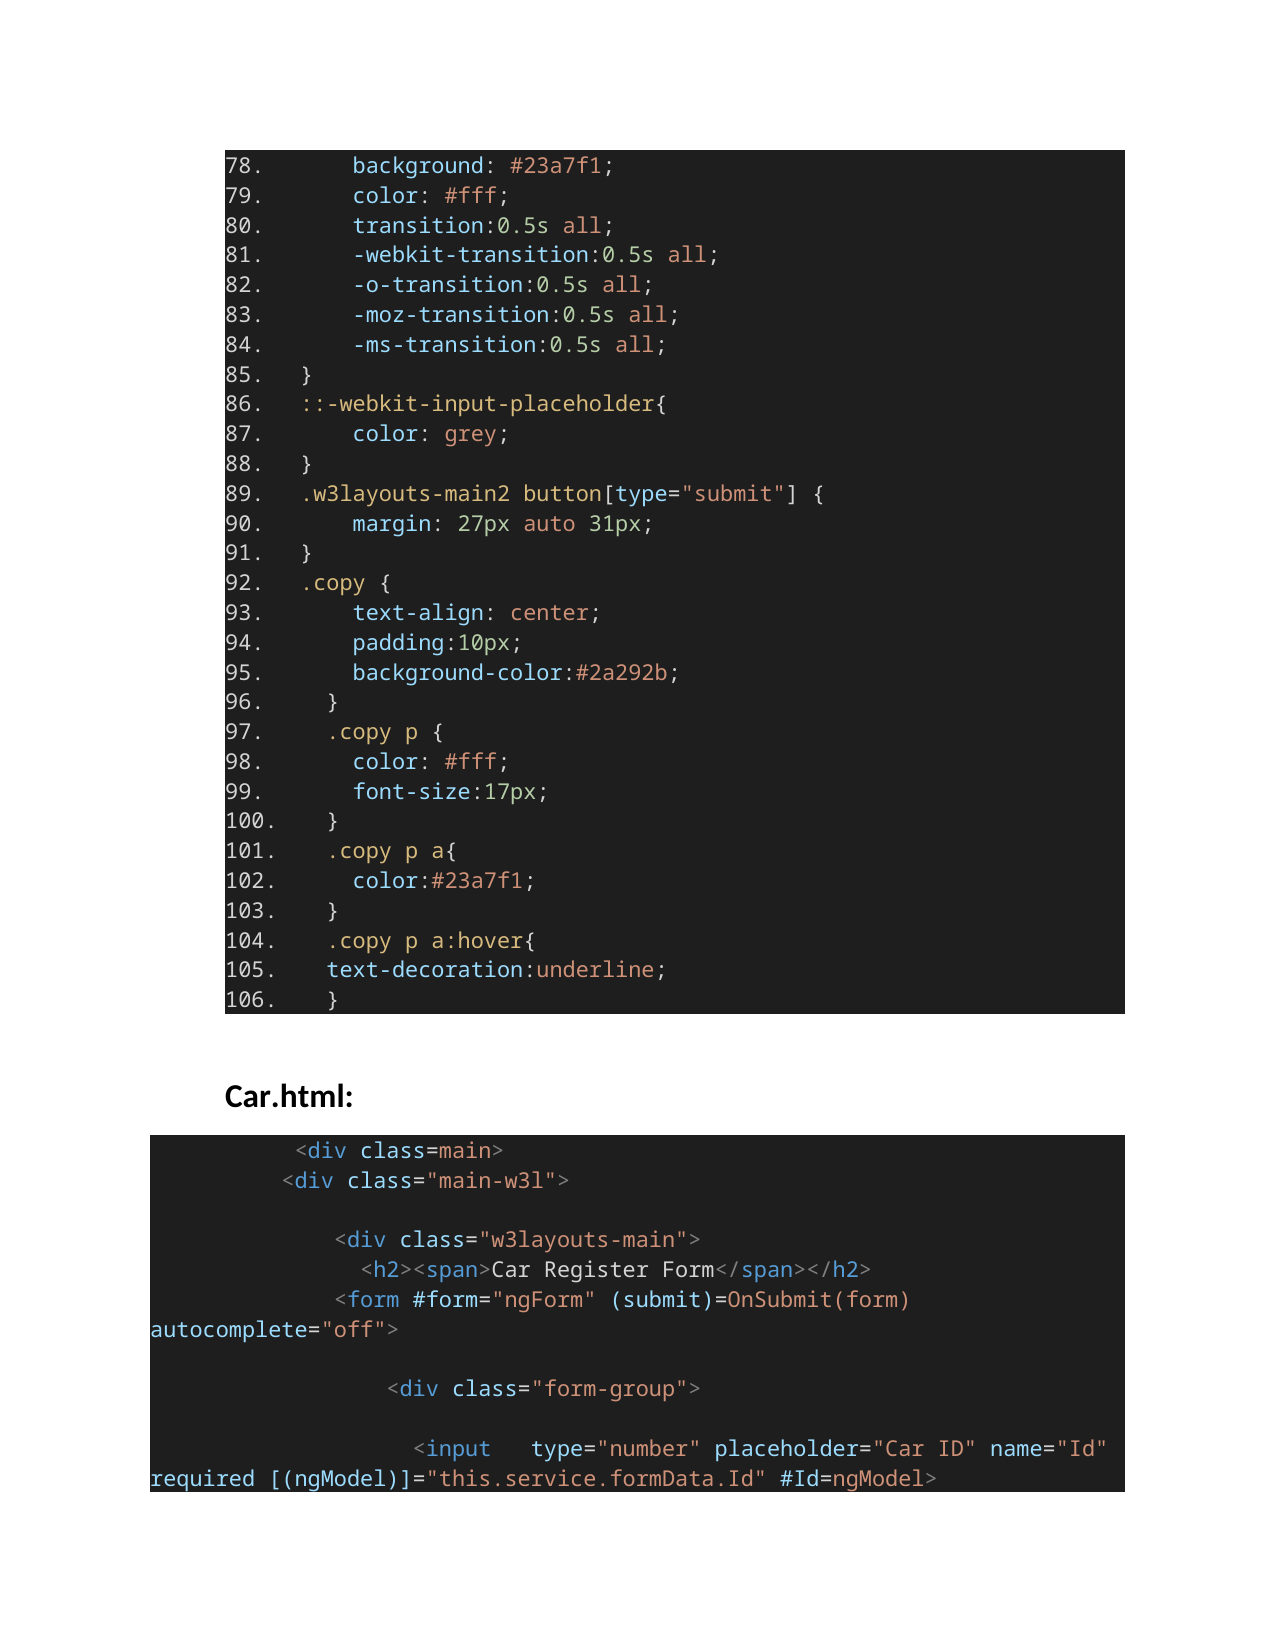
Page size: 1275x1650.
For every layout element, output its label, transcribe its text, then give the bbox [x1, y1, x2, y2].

list } [225, 686, 1125, 716]
list } [225, 805, 1125, 835]
list color: grey; [225, 418, 1125, 448]
list transition:0.5s all; [225, 209, 1125, 239]
text Car.html: [225, 1074, 1125, 1115]
list margin: 27px auto 31px; [225, 507, 1125, 537]
list .copy p a{ [225, 835, 1125, 865]
list color:#23a7f1; [225, 865, 1125, 895]
list -webkit-transition:0.5s all; [225, 239, 1125, 269]
list .copy p { [225, 716, 1125, 746]
list } [225, 358, 1125, 388]
list font-size:17px; [225, 776, 1125, 805]
list .w3layouts-main2 button[type="submit"] { [225, 478, 1125, 507]
text <div class=main> [150, 1135, 1125, 1165]
list ::-webkit-input-placeholder{ [225, 388, 1125, 418]
list padding:10px; [225, 627, 1125, 656]
list } [225, 895, 1125, 924]
list } [225, 537, 1125, 567]
text <form #form="ngForm" (submit)=OnSubmit(form) autocomplete="off"> [150, 1284, 1125, 1344]
list color: #fff; [225, 180, 1125, 209]
text <div class="w3layouts-main"> [150, 1224, 1125, 1254]
list -moz-transition:0.5s all; [225, 299, 1125, 329]
list -o-transition:0.5s all; [225, 269, 1125, 299]
list .copy { [225, 567, 1125, 597]
list .copy p a:hover{ [225, 924, 1125, 954]
list background-color:#2a292b; [225, 656, 1125, 686]
list -ms-transition:0.5s all; [225, 329, 1125, 358]
list text-decoration:underline; [225, 954, 1125, 984]
text <h2><span>Car Register Form</span></h2> [150, 1254, 1125, 1284]
text <input type="number" placeholder="Car ID" name="Id" required [(ngModel)]="this.service.formData.Id" #Id=ngModel> [150, 1433, 1125, 1492]
text <div class="form-group"> [150, 1373, 1125, 1403]
list } [225, 984, 1125, 1014]
list text-align: center; [225, 597, 1125, 627]
text <div class="main-w3l"> [150, 1165, 1125, 1195]
list background: #23a7f1; [225, 150, 1125, 180]
list color: #fff; [225, 746, 1125, 776]
list } [225, 448, 1125, 478]
